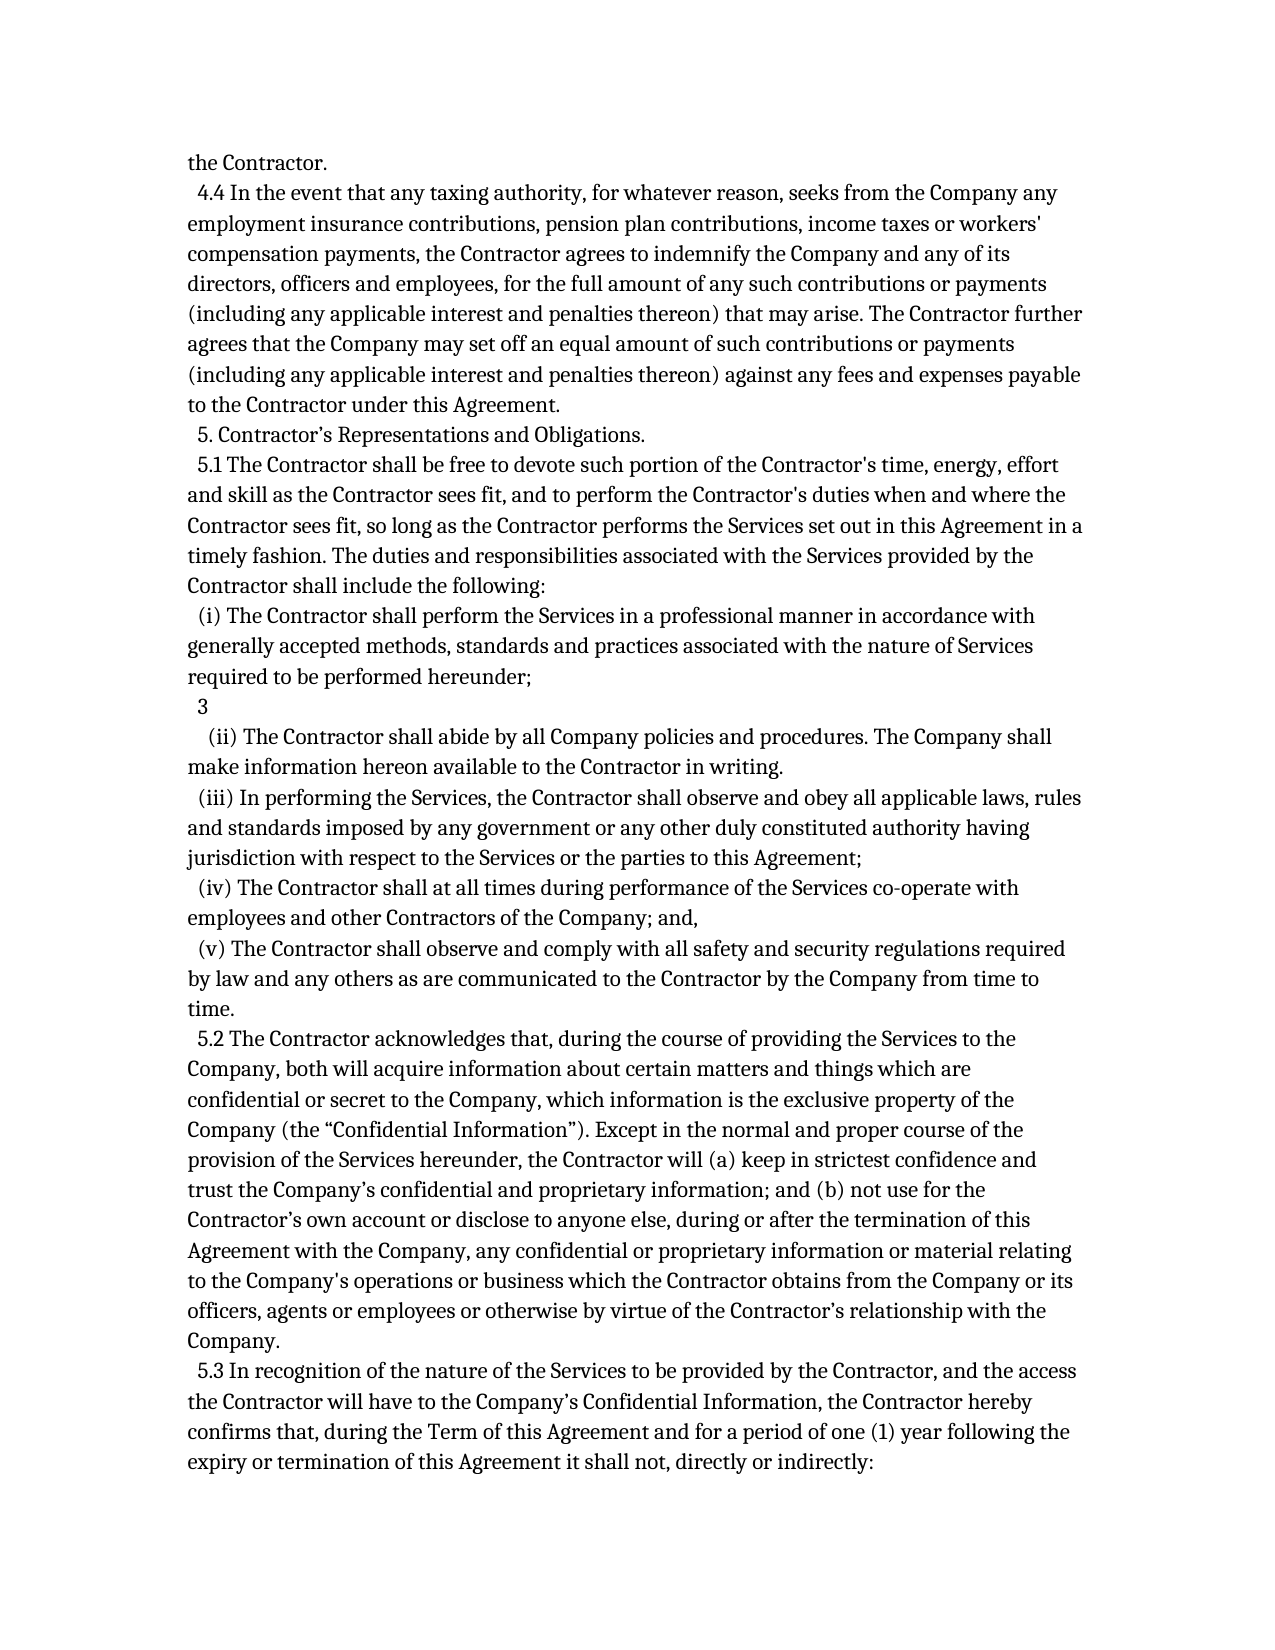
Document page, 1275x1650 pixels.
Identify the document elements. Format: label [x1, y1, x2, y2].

text [187, 150, 1087, 1475]
